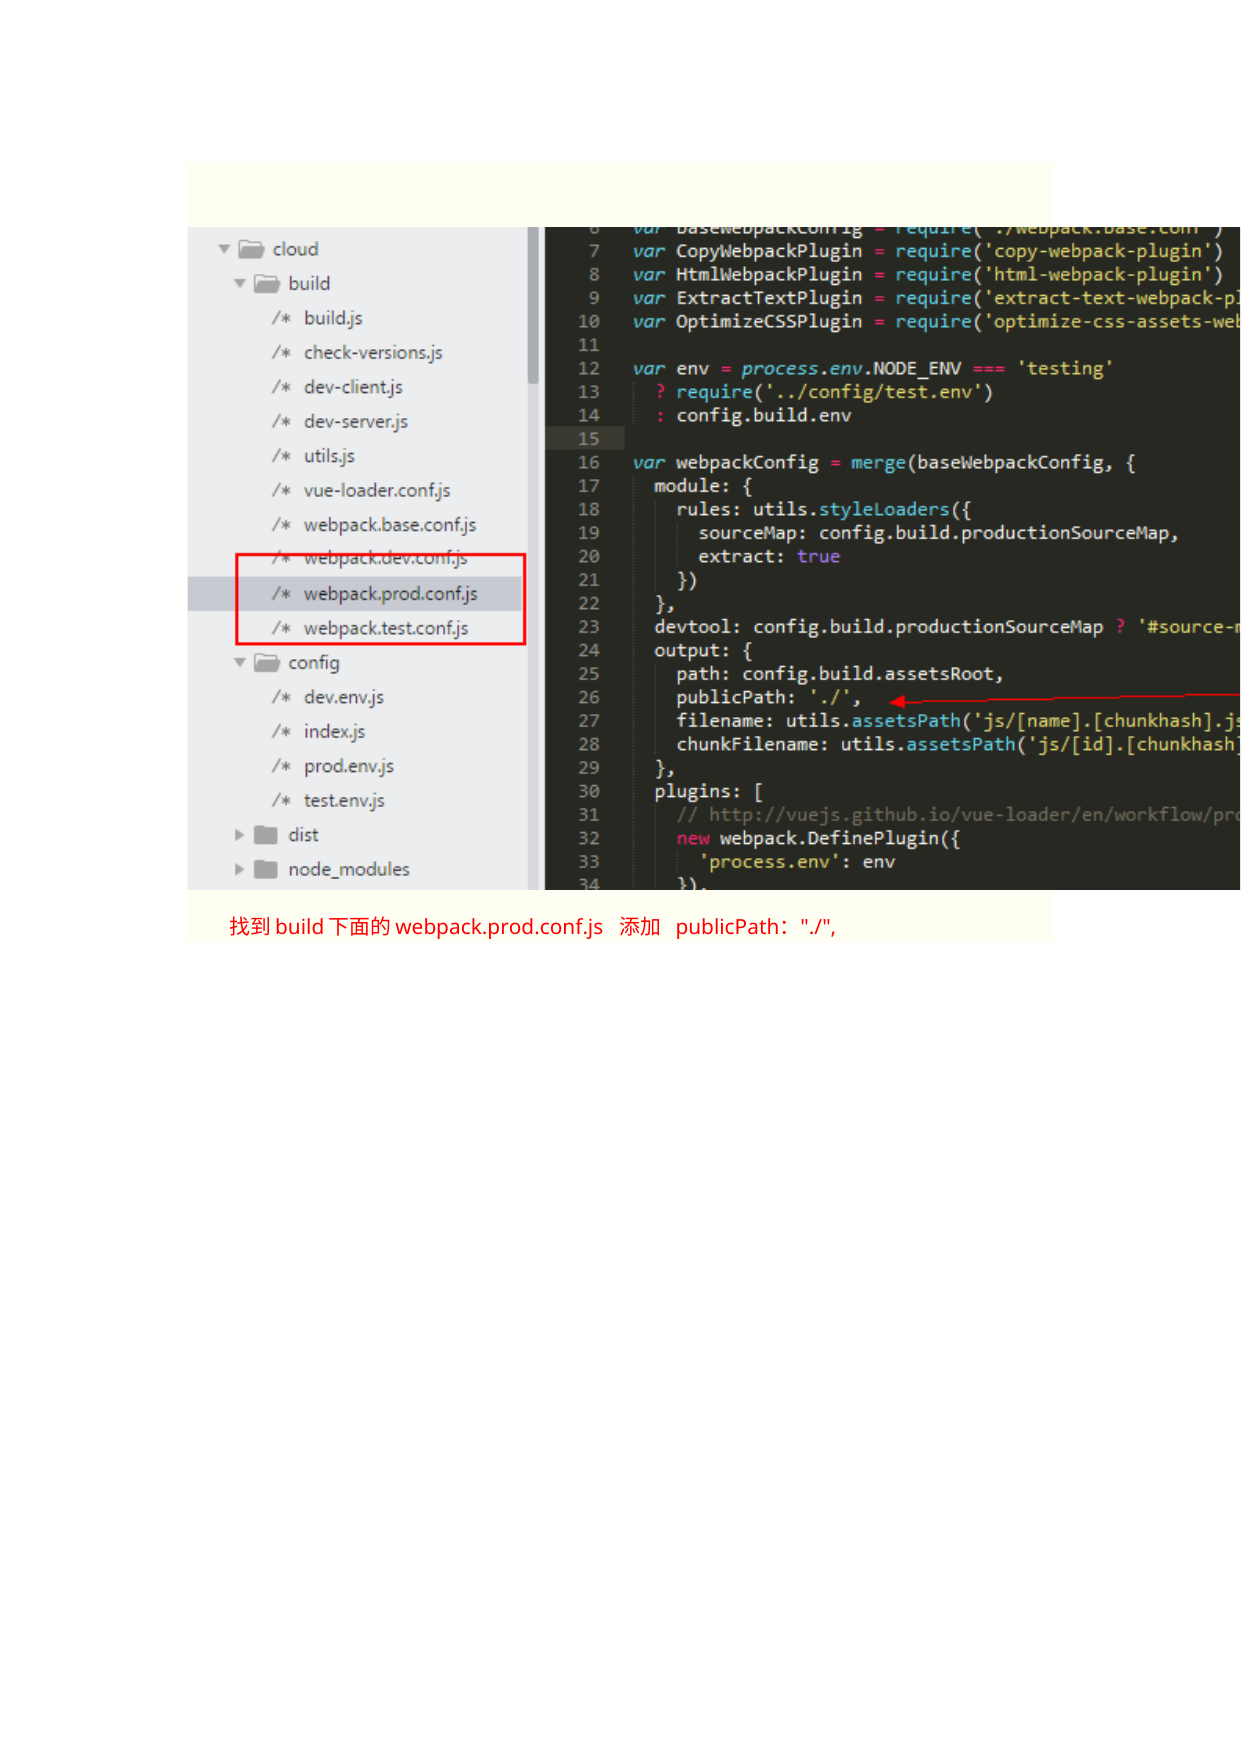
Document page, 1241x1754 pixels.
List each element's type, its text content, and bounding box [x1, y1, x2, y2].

picture [187, 227, 1241, 890]
text 找到build下面的webpack.prod.conf.js 添加 publicPath："./", [187, 909, 1053, 942]
